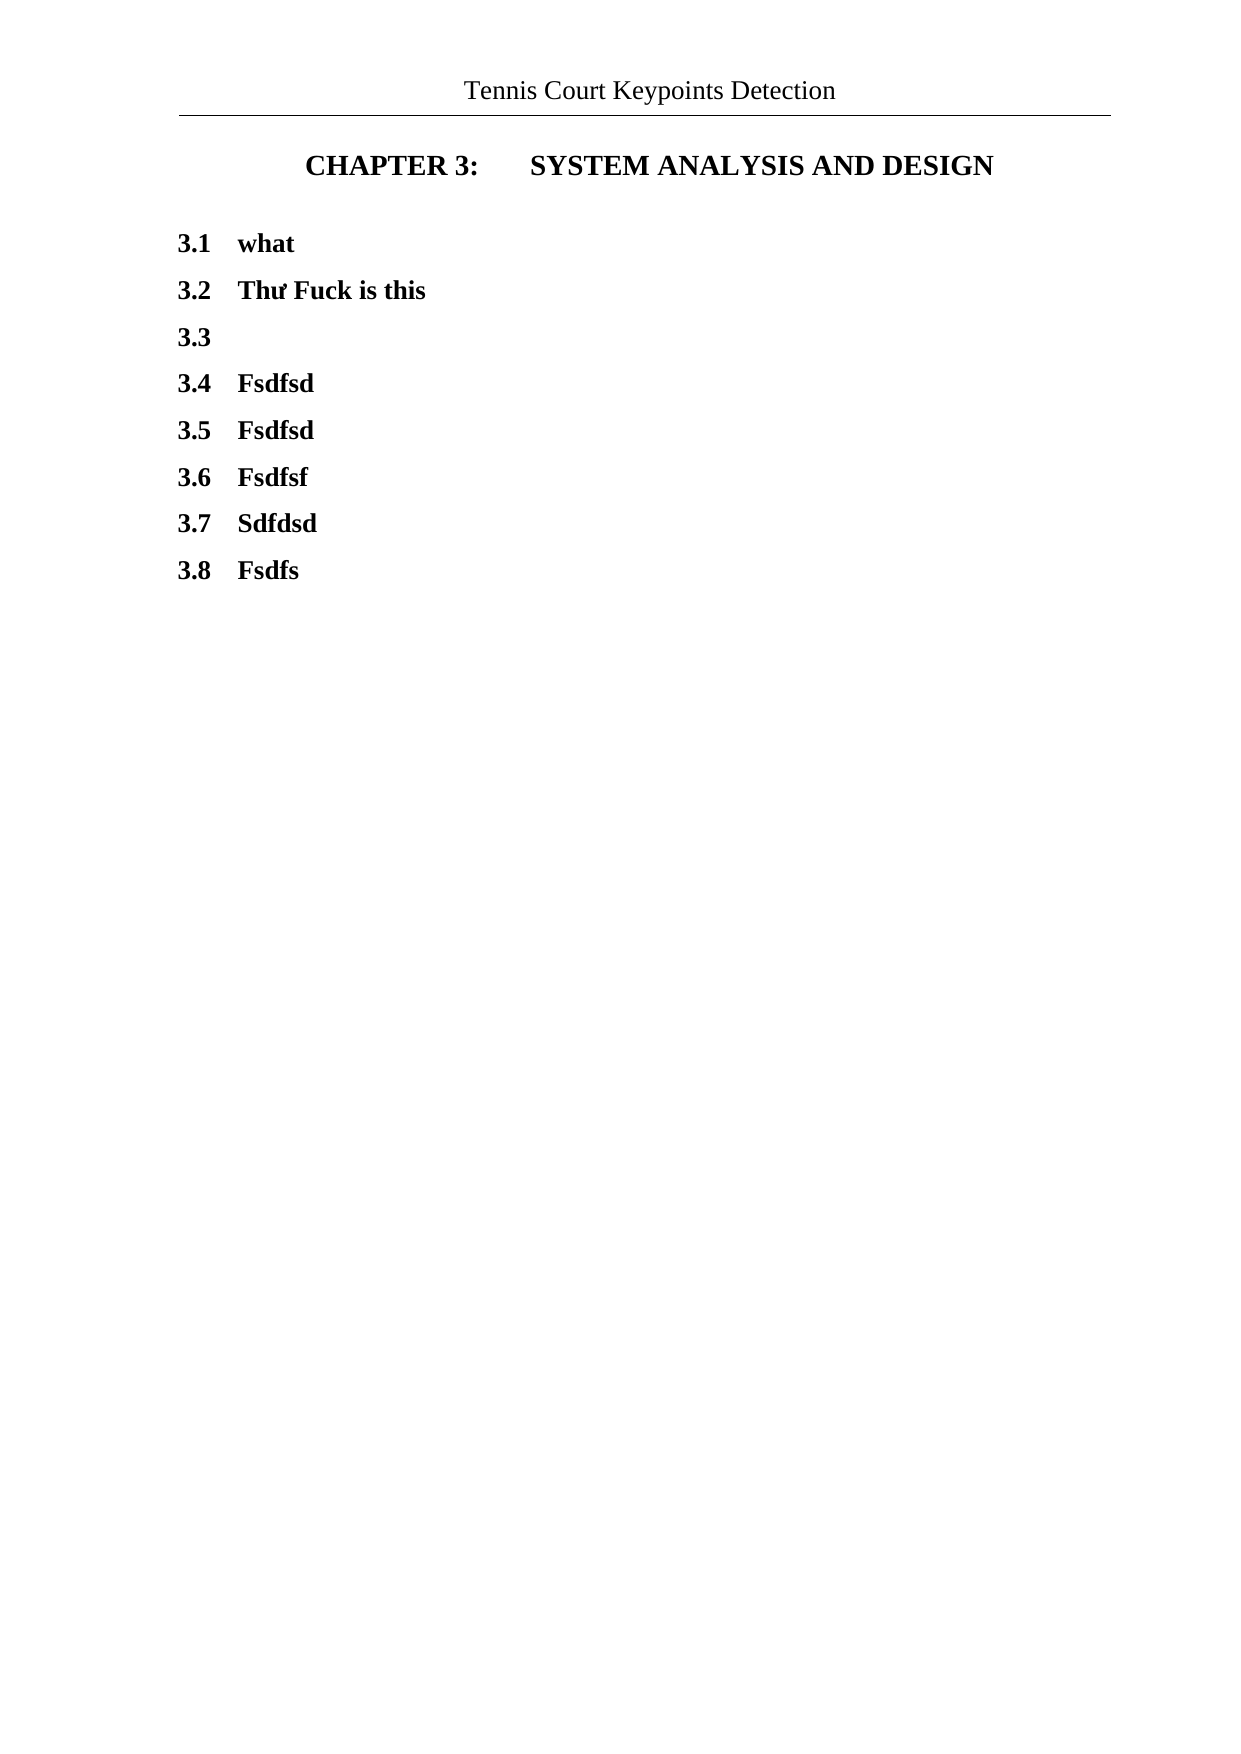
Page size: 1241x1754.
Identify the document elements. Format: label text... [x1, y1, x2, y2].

subtitle Thư Fuck is this [177, 274, 1122, 305]
subtitle Sdfdsd [177, 507, 1122, 538]
subtitle Fsdfsd [177, 414, 1122, 445]
subtitle what [177, 227, 1122, 258]
subtitle Fsdfsf [177, 461, 1122, 492]
subtitle Fsdfs [177, 554, 1122, 585]
subtitle Fsdfsd [177, 367, 1122, 398]
subtitle SYSTEM ANALYSIS AND DESIGN [177, 148, 1122, 181]
